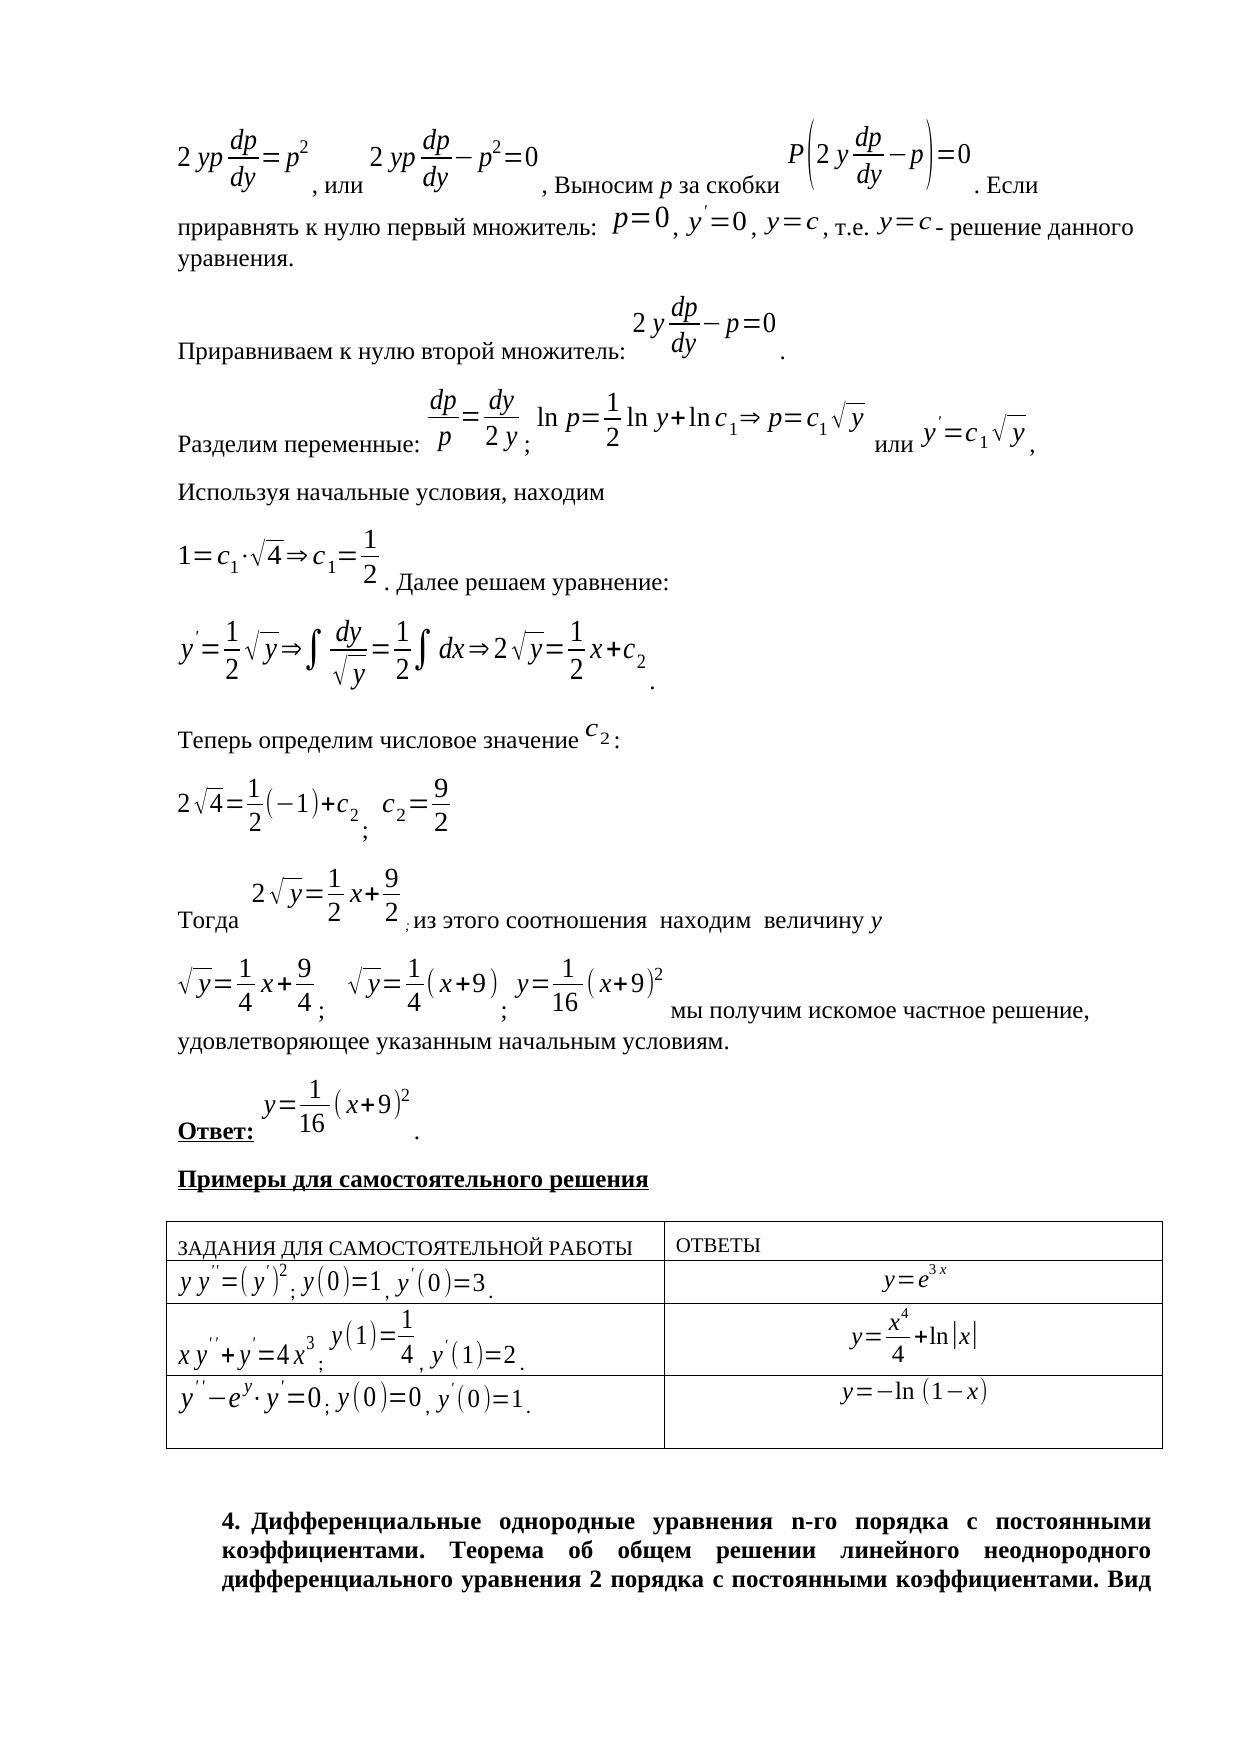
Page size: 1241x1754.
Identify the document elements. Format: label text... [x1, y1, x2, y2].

table_cell ; , . [167, 1304, 664, 1375]
table_cell [665, 1376, 1162, 1448]
text Приравниваем к нулю второй множитель: . [177, 291, 1152, 365]
text Используя начальные условия, находим [177, 477, 1152, 506]
table_header ЗАДАНИЯ ДЛЯ САМОСТОЯТЕЛЬНОЙ РАБОТЫ [167, 1222, 664, 1259]
text . Далее решаем уравнение: [177, 524, 1152, 596]
text Примеры для самостоятельного решения [177, 1164, 1152, 1192]
text Разделим переменные: ; или , [177, 384, 1152, 458]
text Тогда ; из этого соотношения находим величину у [177, 863, 1152, 934]
text , или , Выносим р за скобки . Если приравнять к нулю первый множитель: , , , т.е. - решение данного уравнения. [177, 118, 1152, 272]
text Теперь определим числовое значение : [177, 714, 1152, 754]
table_cell ; , . [167, 1376, 664, 1448]
text Ответ: . [177, 1074, 1152, 1145]
text ; [177, 773, 1152, 844]
table_cell [665, 1261, 1162, 1303]
table_cell [665, 1304, 1162, 1375]
text . [177, 614, 1152, 695]
text ; ; мы получим искомое частное решение, удовлетворяющее указанным начальным условиям. [177, 953, 1152, 1055]
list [222, 1506, 1152, 1592]
table_cell ; , . [167, 1261, 664, 1303]
table_header ОТВЕТЫ [665, 1222, 1162, 1259]
